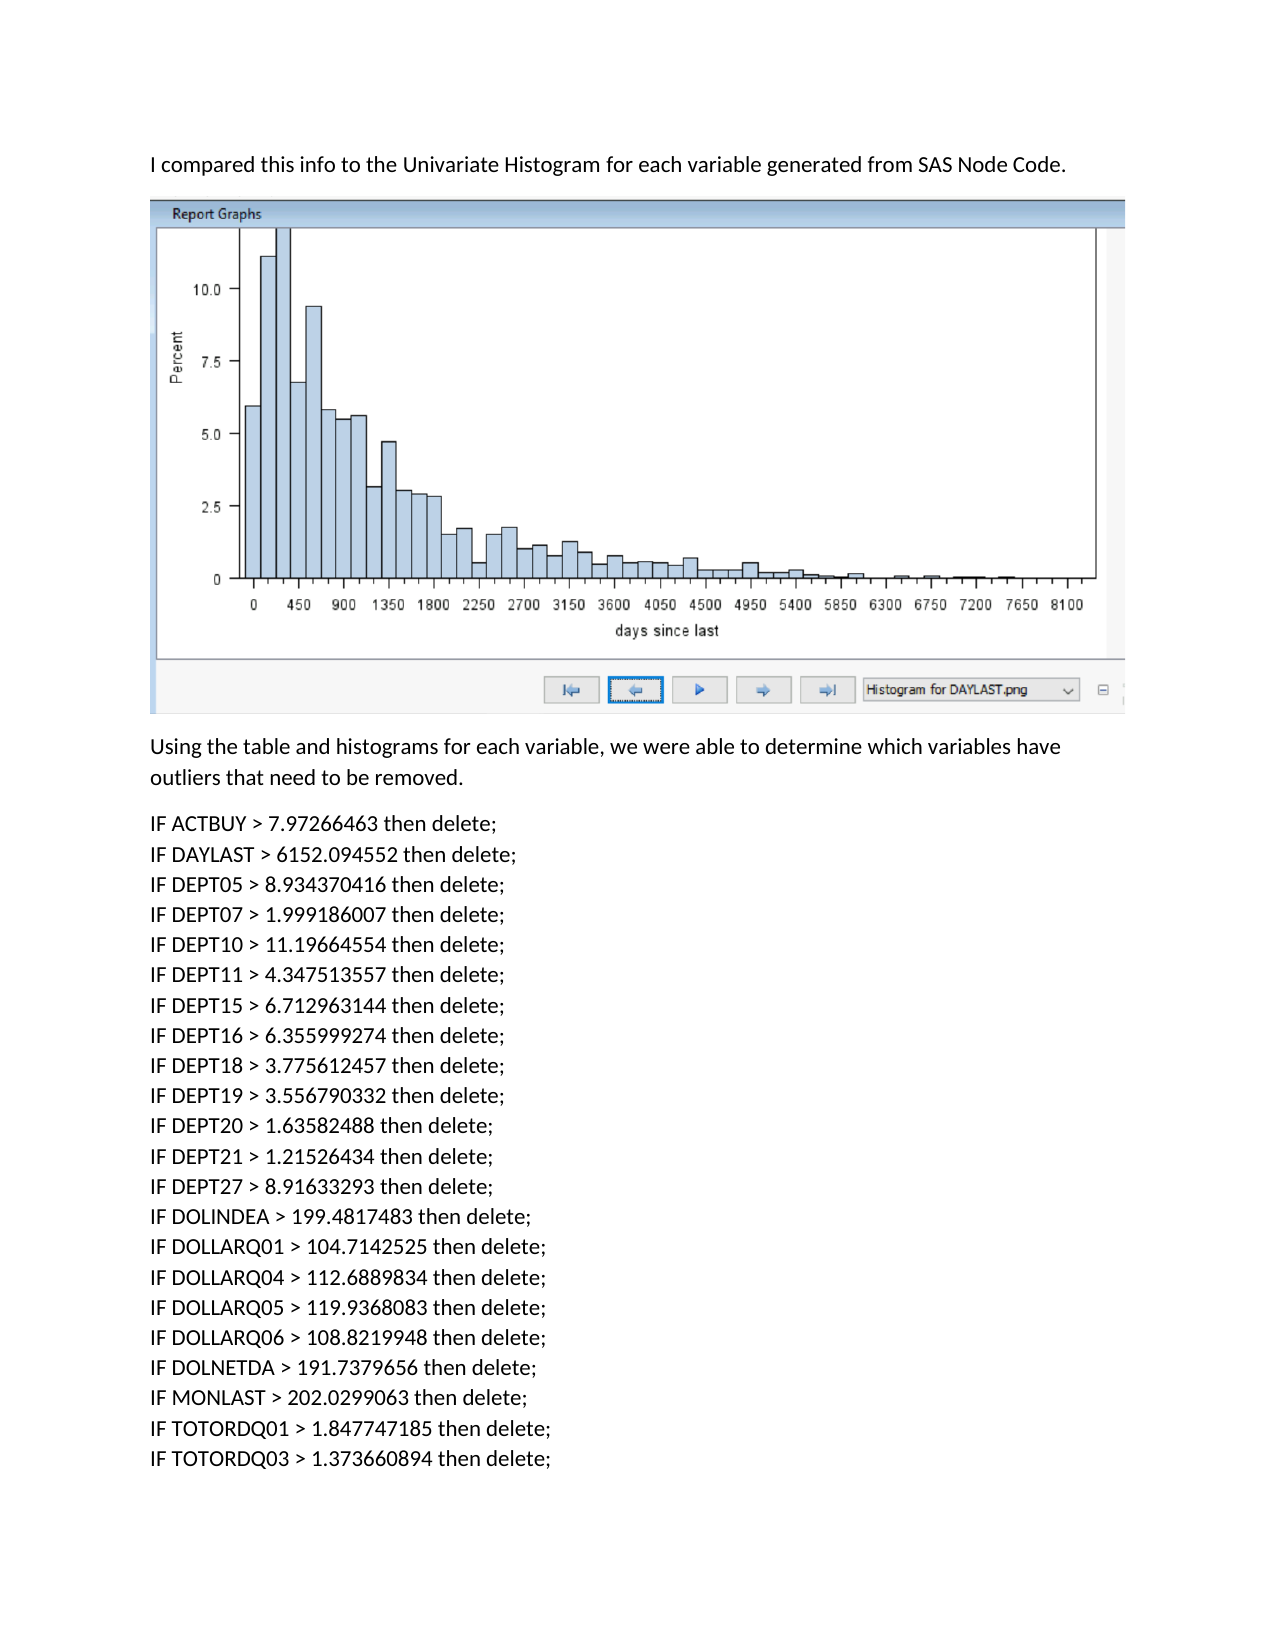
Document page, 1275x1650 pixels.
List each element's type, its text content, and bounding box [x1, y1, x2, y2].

text IF DOLINDEA > 199.4817483 then delete; [150, 1202, 1125, 1230]
text IF DEPT10 > 11.19664554 then delete; [150, 930, 1125, 958]
text IF ACTBUY > 7.97266463 then delete; [150, 809, 1125, 838]
text IF DOLLARQ01 > 104.7142525 then delete; [150, 1232, 1125, 1261]
text IF MONLAST > 202.0299063 then delete; [150, 1383, 1125, 1412]
text IF DEPT18 > 3.775612457 then delete; [150, 1051, 1125, 1079]
text IF DOLLARQ04 > 112.6889834 then delete; [150, 1263, 1125, 1291]
text IF DEPT15 > 6.712963144 then delete; [150, 991, 1125, 1019]
text IF DOLLARQ06 > 108.8219948 then delete; [150, 1323, 1125, 1351]
text IF TOTORDQ01 > 1.847747185 then delete; [150, 1414, 1125, 1442]
text IF DOLNETDA > 191.7379656 then delete; [150, 1353, 1125, 1381]
text I compared this info to the Univariate Histogram for each variable generated from SAS Node Code. [150, 150, 1125, 178]
text IF DEPT21 > 1.21526434 then delete; [150, 1142, 1125, 1170]
text IF DOLLARQ05 > 119.9368083 then delete; [150, 1293, 1125, 1321]
text IF DAYLAST > 6152.094552 then delete; [150, 840, 1125, 868]
text IF DEPT16 > 6.355999274 then delete; [150, 1021, 1125, 1049]
text IF DEPT05 > 8.934370416 then delete; [150, 870, 1125, 898]
text IF DEPT27 > 8.91633293 then delete; [150, 1172, 1125, 1200]
text IF DEPT07 > 1.999186007 then delete; [150, 900, 1125, 928]
text IF TOTORDQ03 > 1.373660894 then delete; [150, 1444, 1125, 1472]
text Using the table and histograms for each variable, we were able to determine which variables have outliers that need to be removed. [150, 732, 1125, 791]
text IF DEPT19 > 3.556790332 then delete; [150, 1081, 1125, 1109]
text IF DEPT11 > 4.347513557 then delete; [150, 961, 1125, 989]
picture [150, 196, 1125, 714]
text IF DEPT20 > 1.63582488 then delete; [150, 1112, 1125, 1140]
